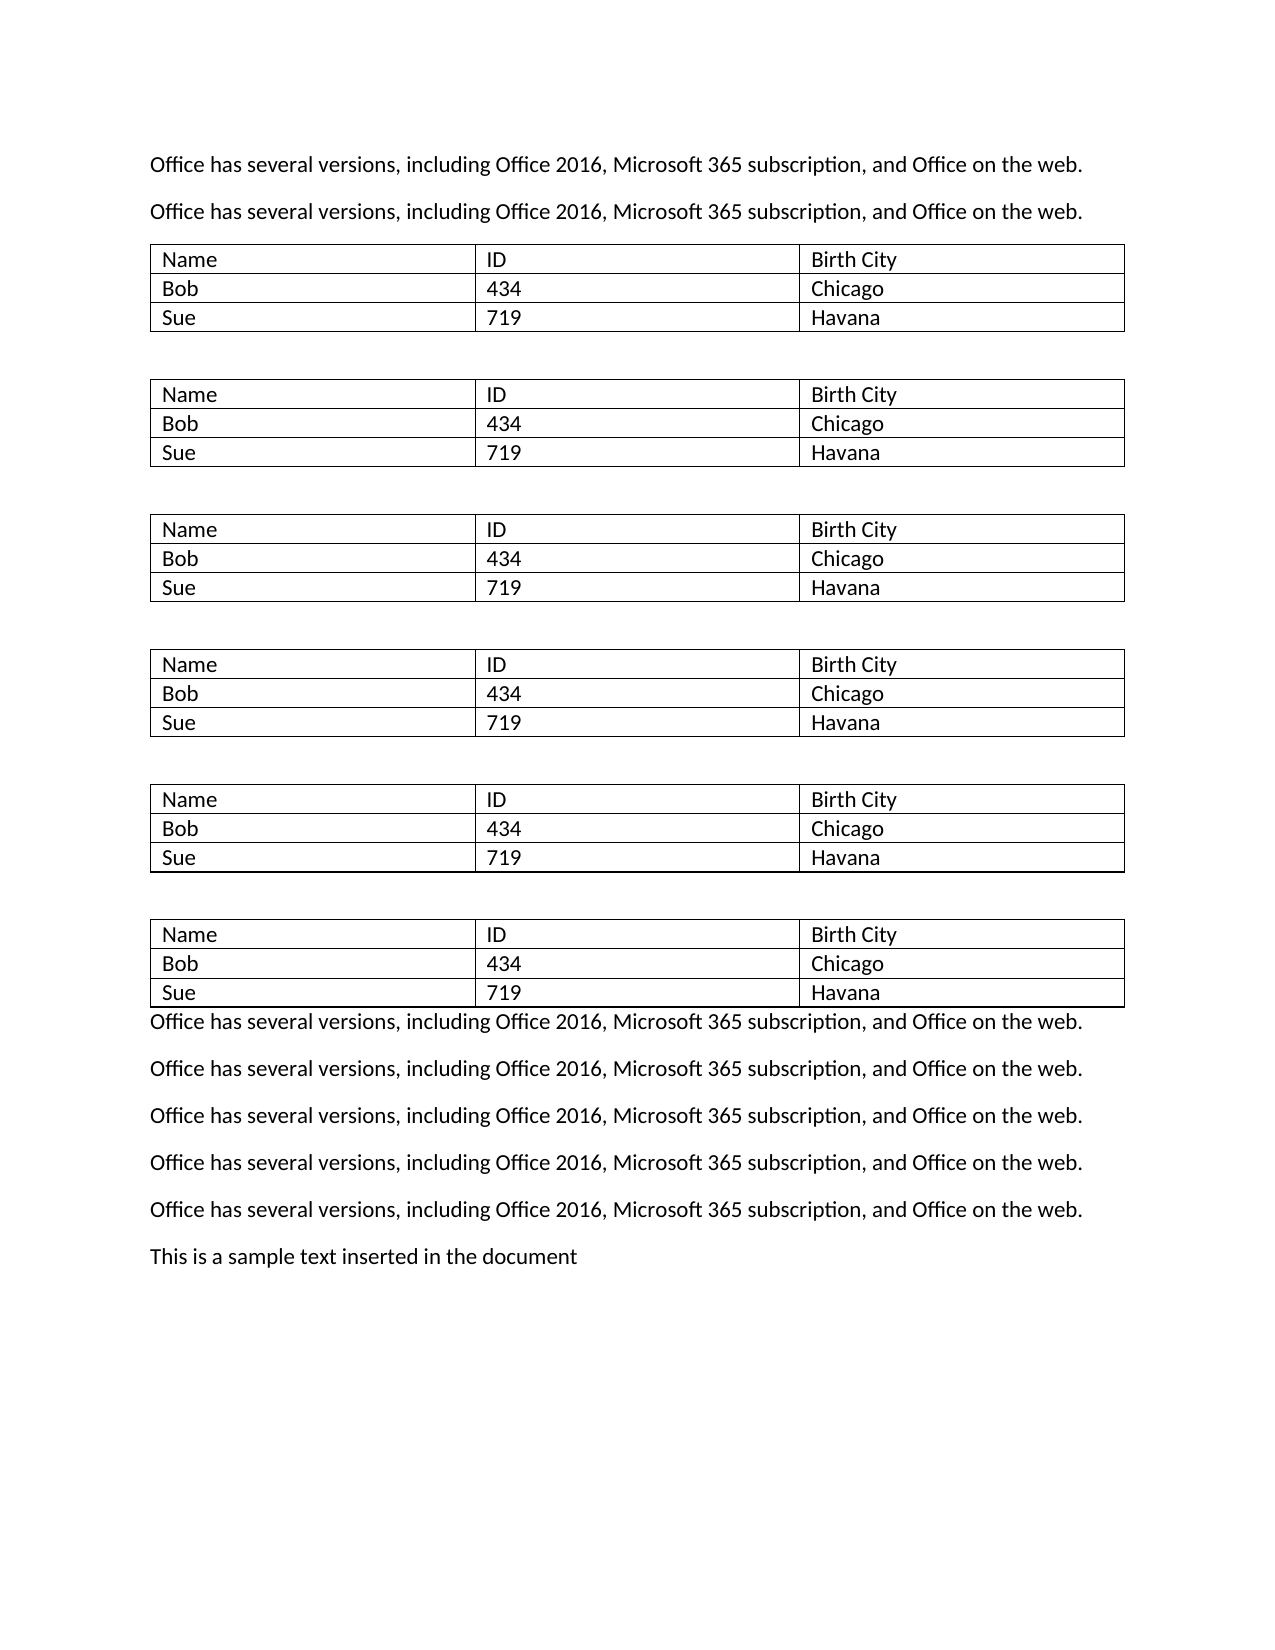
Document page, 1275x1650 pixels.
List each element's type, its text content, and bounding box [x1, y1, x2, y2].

text Office has several versions, including Office 2016, Microsoft 365 subscription, and Office on the web. [150, 1008, 1125, 1036]
table_cell 434 [476, 949, 799, 977]
table_header ID [476, 920, 799, 948]
table_cell 719 [476, 843, 799, 871]
table_cell 434 [476, 814, 799, 842]
table_cell Havana [800, 303, 1124, 331]
table_cell Bob [151, 274, 475, 302]
text Office has several versions, including Office 2016, Microsoft 365 subscription, and Office on the web. [150, 1148, 1125, 1176]
table_cell Bob [151, 679, 475, 707]
text This is a sample text inserted in the document [150, 1242, 1125, 1270]
table_cell Chicago [800, 544, 1124, 572]
text Office has several versions, including Office 2016, Microsoft 365 subscription, and Office on the web. [150, 1195, 1125, 1223]
table_header Birth City [800, 650, 1124, 678]
table_cell Havana [800, 573, 1124, 601]
text Office has several versions, including Office 2016, Microsoft 365 subscription, and Office on the web. [150, 1054, 1125, 1082]
table_cell 719 [476, 708, 799, 736]
table_header Name [151, 650, 475, 678]
table_header Birth City [800, 515, 1124, 543]
table_cell Chicago [800, 274, 1124, 302]
table_header Birth City [800, 785, 1124, 813]
table_header ID [476, 380, 799, 408]
table_header ID [476, 785, 799, 813]
table_header Name [151, 245, 475, 273]
table_cell 434 [476, 274, 799, 302]
table_header ID [476, 650, 799, 678]
table_cell Havana [800, 708, 1124, 736]
table_header Birth City [800, 380, 1124, 408]
table_cell Bob [151, 814, 475, 842]
table_cell Sue [151, 438, 475, 466]
table_cell Chicago [800, 679, 1124, 707]
table_cell Bob [151, 409, 475, 437]
table_header ID [476, 515, 799, 543]
table_cell Chicago [800, 409, 1124, 437]
table_cell Sue [151, 708, 475, 736]
table_cell Havana [800, 843, 1124, 871]
table_cell Havana [800, 438, 1124, 466]
table_cell 434 [476, 679, 799, 707]
table_cell 719 [476, 303, 799, 331]
table_header Name [151, 515, 475, 543]
text Office has several versions, including Office 2016, Microsoft 365 subscription, and Office on the web. [150, 1101, 1125, 1129]
table_cell Sue [151, 573, 475, 601]
table_cell Chicago [800, 814, 1124, 842]
table_header Name [151, 920, 475, 948]
table_cell Sue [151, 303, 475, 331]
text Office has several versions, including Office 2016, Microsoft 365 subscription, and Office on the web. [150, 150, 1125, 178]
table_cell Sue [151, 843, 475, 871]
table_cell 719 [476, 438, 799, 466]
table_cell 434 [476, 409, 799, 437]
table_cell 434 [476, 544, 799, 572]
table_cell Bob [151, 949, 475, 977]
table_cell Havana [800, 979, 1124, 1006]
table_header Birth City [800, 920, 1124, 948]
table_header Birth City [800, 245, 1124, 273]
table_cell Sue [151, 979, 475, 1006]
table_cell Chicago [800, 949, 1124, 977]
table_header ID [476, 245, 799, 273]
text Office has several versions, including Office 2016, Microsoft 365 subscription, and Office on the web. [150, 197, 1125, 225]
table_header Name [151, 785, 475, 813]
table_cell Bob [151, 544, 475, 572]
table_header Name [151, 380, 475, 408]
table_cell 719 [476, 573, 799, 601]
table_cell 719 [476, 979, 799, 1006]
